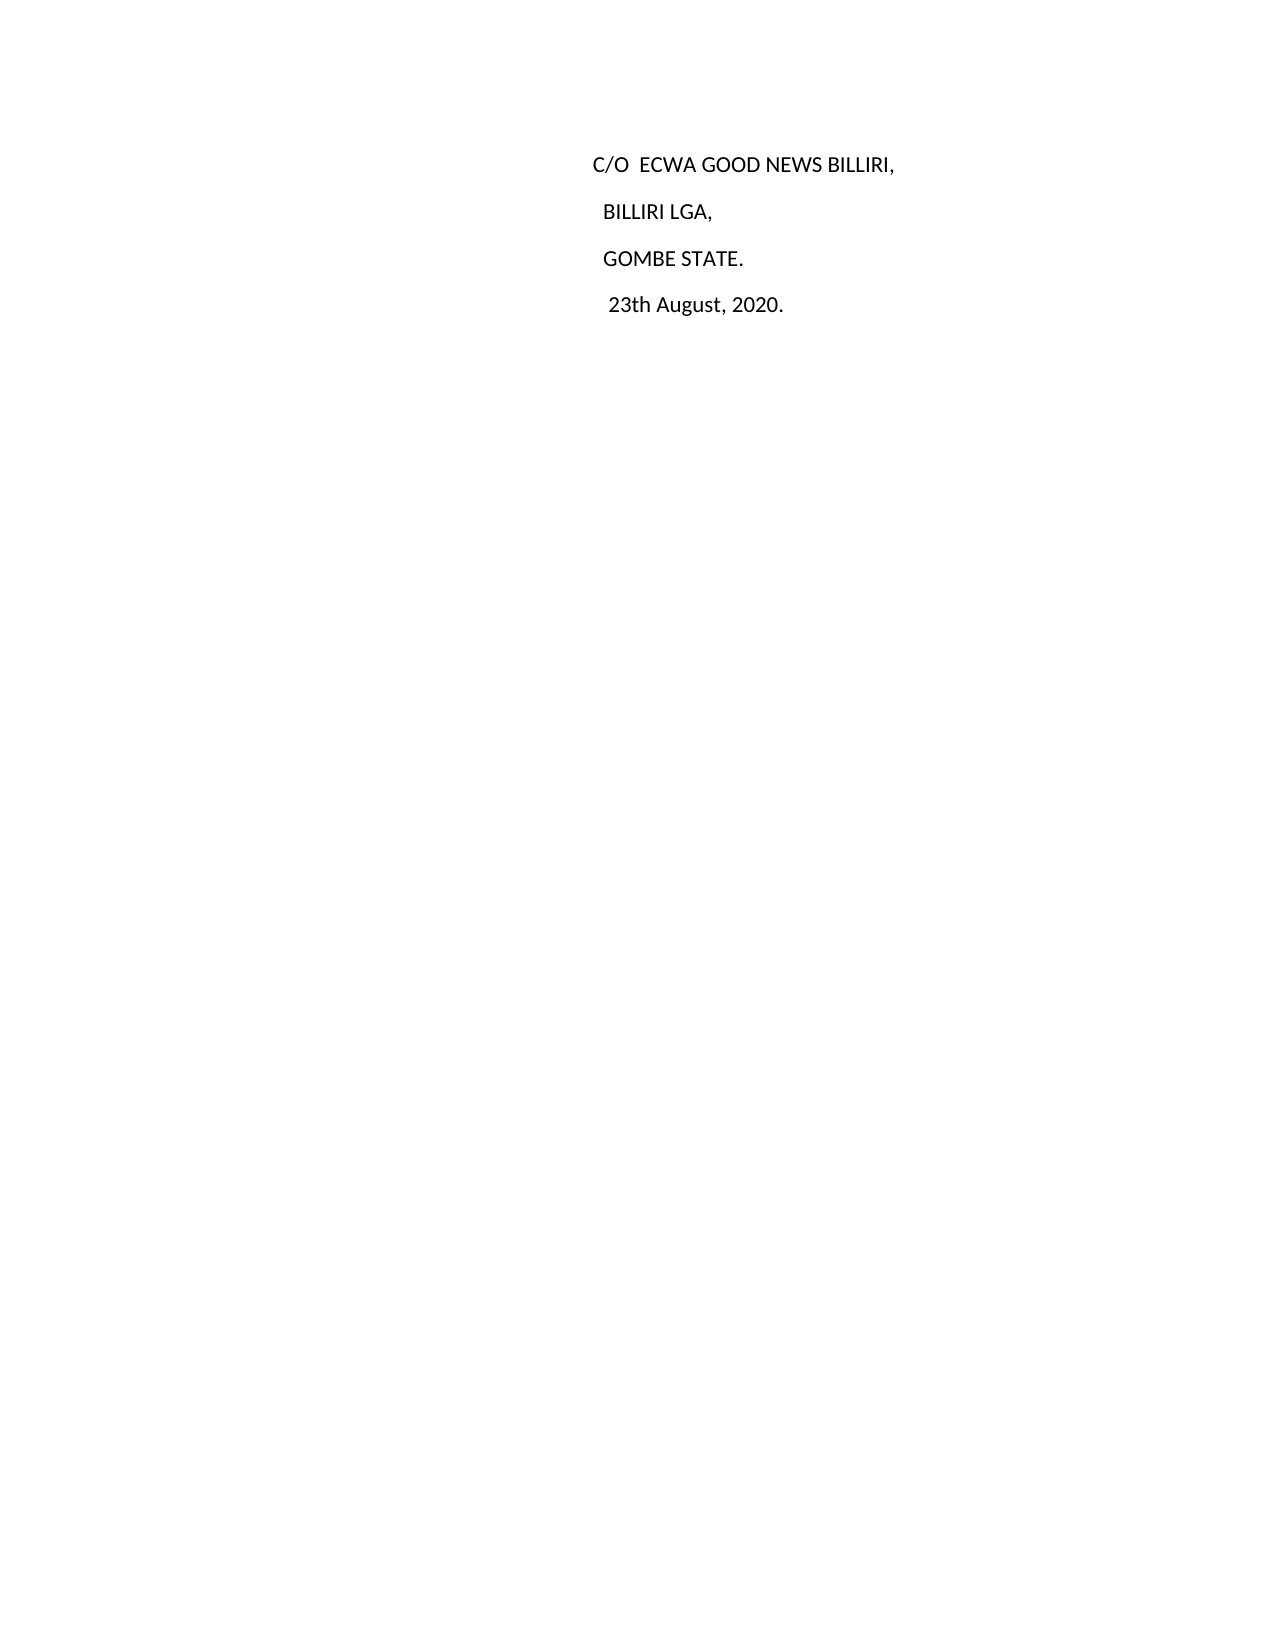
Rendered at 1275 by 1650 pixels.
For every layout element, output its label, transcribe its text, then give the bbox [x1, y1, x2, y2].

text C/O ECWA GOOD NEWS BILLIRI, [150, 150, 1125, 178]
text 23th August, 2020. [150, 291, 1125, 319]
text GOMBE STATE. [150, 244, 1125, 272]
text BILLIRI LGA, [150, 197, 1125, 225]
